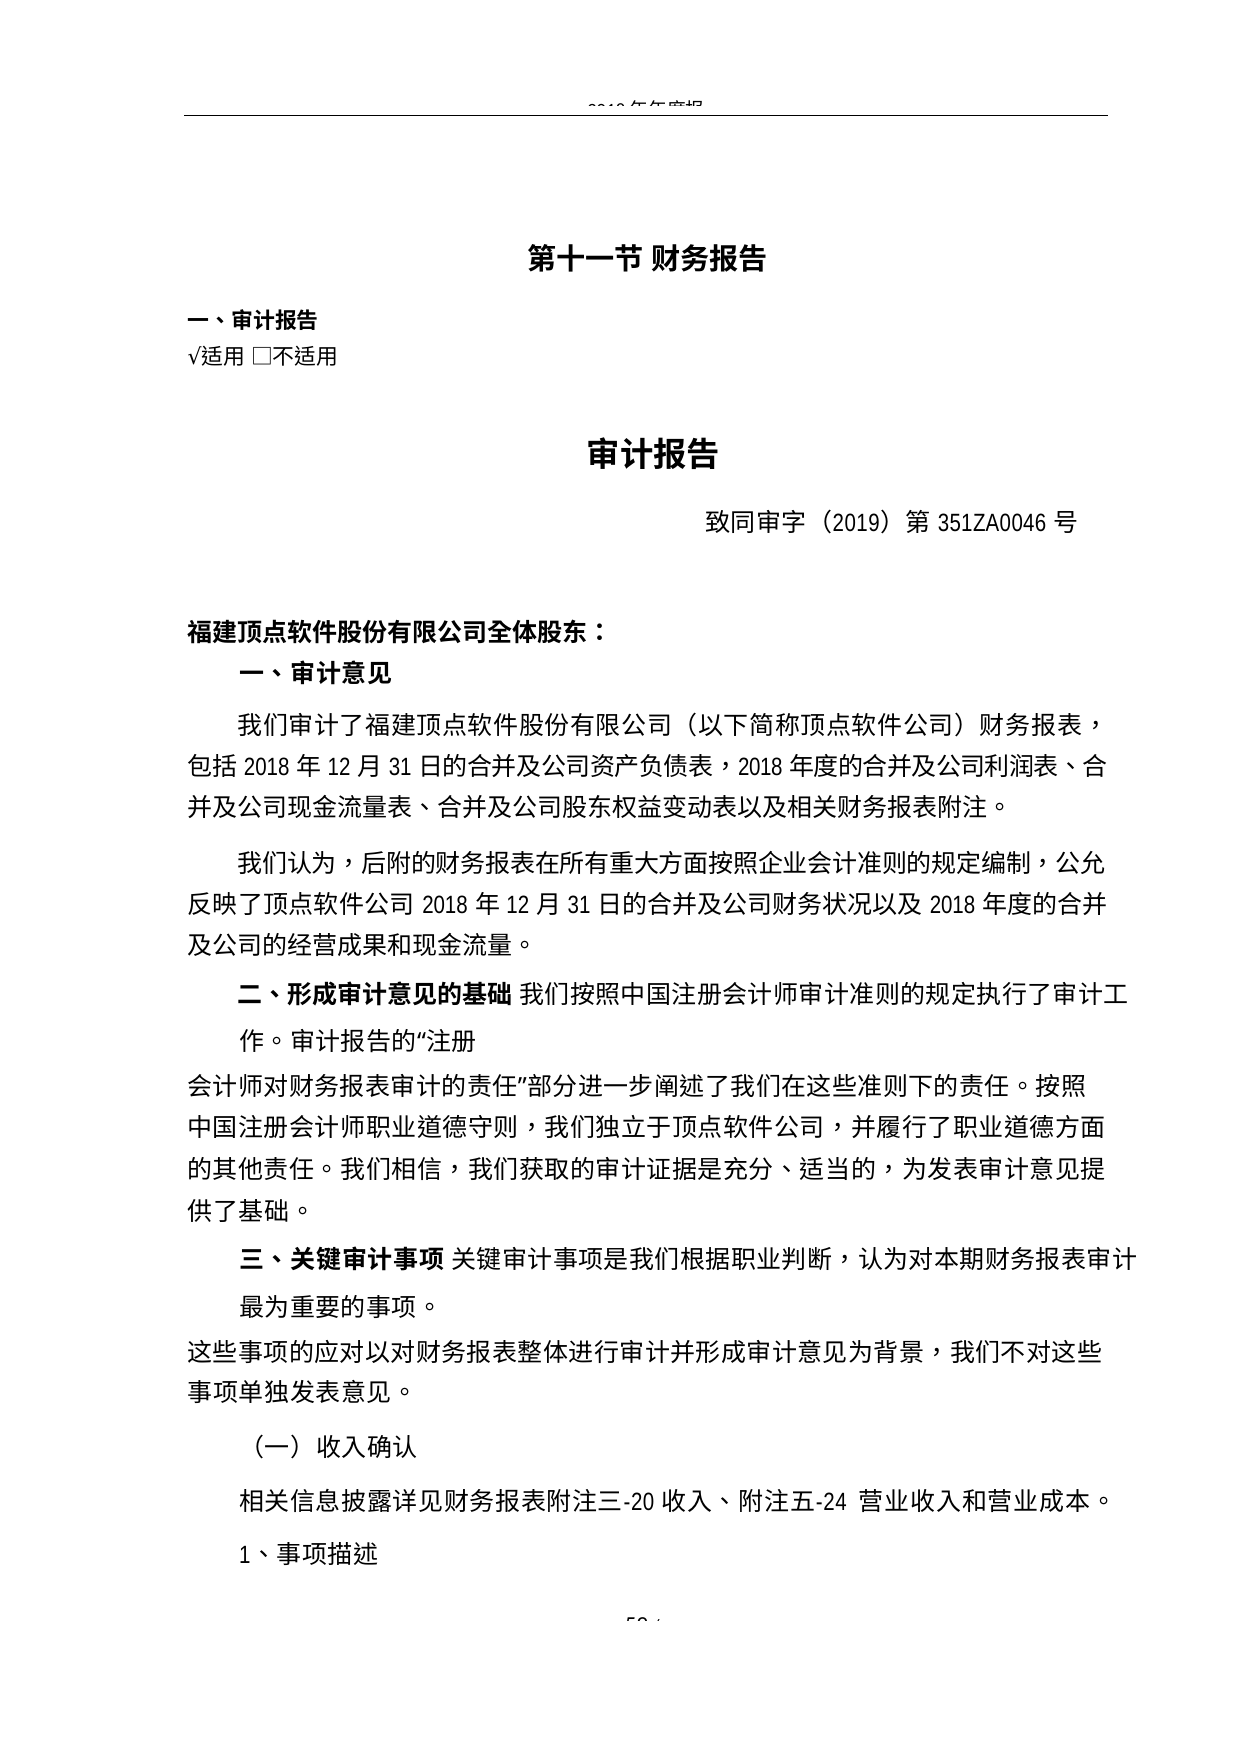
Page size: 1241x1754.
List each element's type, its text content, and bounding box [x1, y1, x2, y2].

subtitle 福建顶点软件股份有限公司全体股东： 一、审计意见 [187, 615, 614, 690]
subtitle （一）收入确认 [239, 1429, 1142, 1463]
subtitle 我们审计了福建顶点软件股份有限公司（以下简称顶点软件公司）财务报表， 包括 2018 年 12 月 31 日的合并及公司资产负债表，2018 年度的合并及公司利润表、合 并及公司现金流量表、合并及公司股东权益变动表以及相关财务报表附注。 [187, 707, 1108, 824]
subtitle 致同审字（2019）第 351ZA0046 号 [705, 504, 1142, 538]
text 审计报告 [521, 431, 785, 476]
subtitle 会计师对财务报表审计的责任”部分进一步阐述了我们在这些准则下的责任。按照 [187, 1071, 1142, 1102]
text 二、形成审计意见的基础 我们按照中国注册会计师审计准则的规定执行了审计工作。审计报告的“注册 [237, 976, 1142, 1058]
subtitle 我们认为，后附的财务报表在所有重大方面按照企业会计准则的规定编制，公允 反映了顶点软件公司 2018 年 12 月 31 日的合并及公司财务状况以及 2018 年度的合并 及公司的经营成果和现金流量。 [187, 846, 1108, 962]
subtitle 第十一节 财务报告 [521, 238, 774, 278]
subtitle 1、事项描述 [239, 1536, 1142, 1570]
text 三、关键审计事项 关键审计事项是我们根据职业判断，认为对本期财务报表审计最为重要的事项。 [239, 1242, 1142, 1323]
subtitle 事项单独发表意见。 [187, 1375, 1142, 1409]
subtitle 中国注册会计师职业道德守则，我们独立于顶点软件公司，并履行了职业道德方面 的其他责任。我们相信，我们获取的审计证据是充分、适当的，为发表审计意见提 供了基础。 [187, 1110, 1107, 1227]
text √适用 □不适用 [187, 341, 1142, 371]
subtitle 这些事项的应对以对财务报表整体进行审计并形成审计意见为背景，我们不对这些 [187, 1337, 1142, 1367]
subtitle 相关信息披露详见财务报表附注三-20 收入、附注五-24 营业收入和营业成本。 [239, 1484, 1142, 1518]
subtitle 一、审计报告 [187, 305, 1142, 335]
